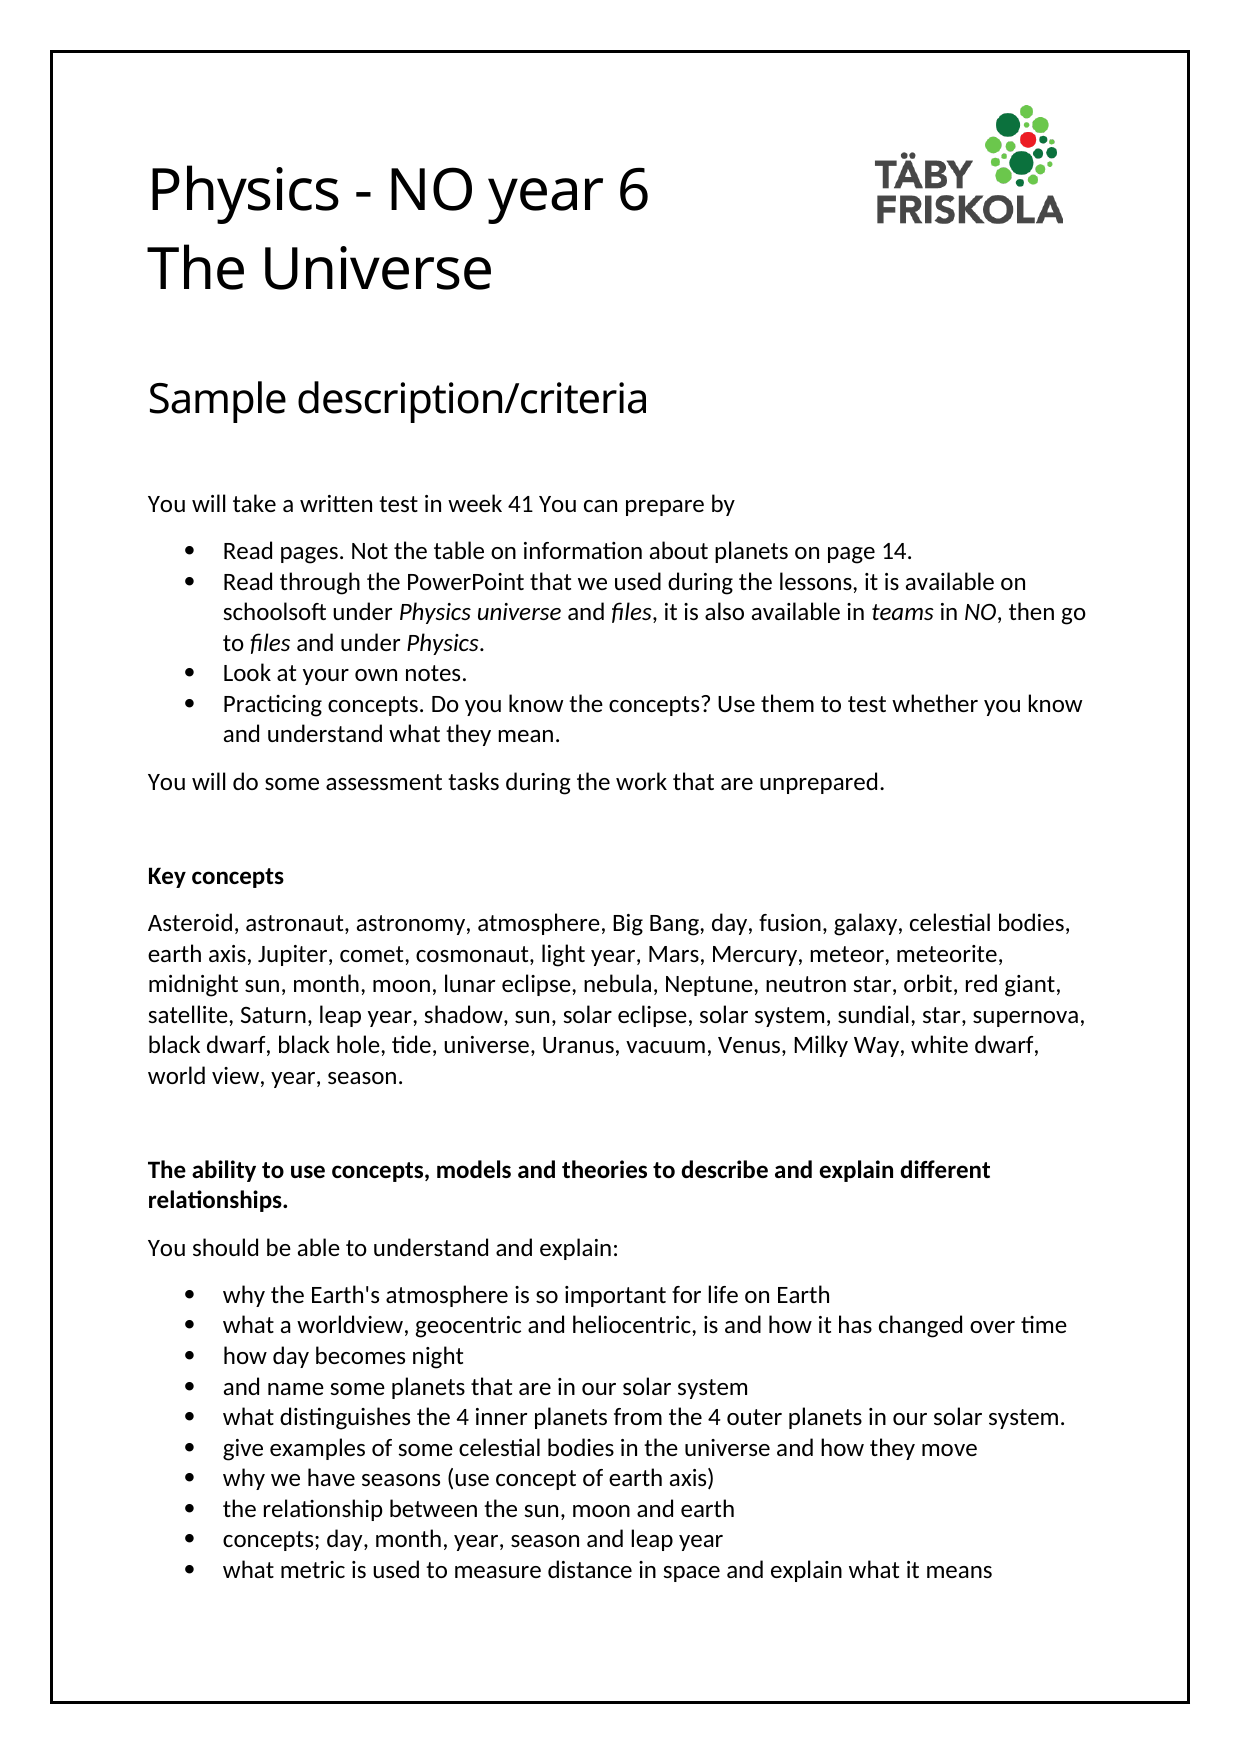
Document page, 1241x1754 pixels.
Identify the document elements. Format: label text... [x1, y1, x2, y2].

text Asteroid, astronaut, astronomy, atmosphere, Big Bang, day, fusion, galaxy, celestial bodies, earth axis, Jupiter, comet, cosmonaut, light year, Mars, Mercury, meteor, meteorite, midnight sun, month, moon, lunar eclipse, nebula, Neptune, neutron star, orbit, red giant, satellite, Saturn, leap year, shadow, sun, solar eclipse, solar system, sundial, star, supernova, black dwarf, black hole, tide, universe, Uranus, vacuum, Venus, Milky Way, white dwarf, world view, year, season. [148, 907, 1093, 1090]
list what a worldview, geocentric and heliocentric, is and how it has changed over time [185, 1309, 1093, 1340]
list Look at your own notes. [185, 657, 1093, 688]
title The Universe [148, 227, 1093, 307]
text You will take a written test in week 41 You can prepare by [148, 488, 1093, 519]
list Read through the PowerPoint that we used during the lessons, it is available on schoolsoft under Physics universe and files, it is also available in teams in NO, then go to files and under Physics. [185, 566, 1093, 657]
title Physics - NO year 6 [148, 148, 1093, 227]
list how day becomes night [185, 1340, 1093, 1371]
list concepts; day, month, year, season and leap year [185, 1523, 1093, 1554]
list why the Earth's atmosphere is so important for life on Earth [185, 1279, 1093, 1309]
text Key concepts [148, 860, 1093, 891]
list what distinguishes the 4 inner planets from the 4 outer planets in our solar system. [185, 1401, 1093, 1432]
list Practicing concepts. Do you know the concepts? Use them to test whether you know and understand what they mean. [185, 688, 1093, 749]
title Sample description/criteria [148, 369, 1093, 426]
list Read pages. Not the table on information about planets on page 14. [185, 535, 1093, 566]
list give examples of some celestial bodies in the universe and how they move [185, 1432, 1093, 1462]
text You will do some assessment tasks during the work that are unprepared. [148, 766, 1093, 796]
text You should be able to understand and explain: [148, 1232, 1093, 1262]
list the relationship between the sun, moon and earth [185, 1493, 1093, 1523]
list what metric is used to measure distance in space and explain what it means [185, 1554, 1093, 1584]
text The ability to use concepts, models and theories to describe and explain different relationships. [289, 1154, 1093, 1215]
list and name some planets that are in our solar system [185, 1371, 1093, 1401]
list why we have seasons (use concept of earth axis) [185, 1462, 1093, 1493]
picture [874, 104, 1063, 224]
